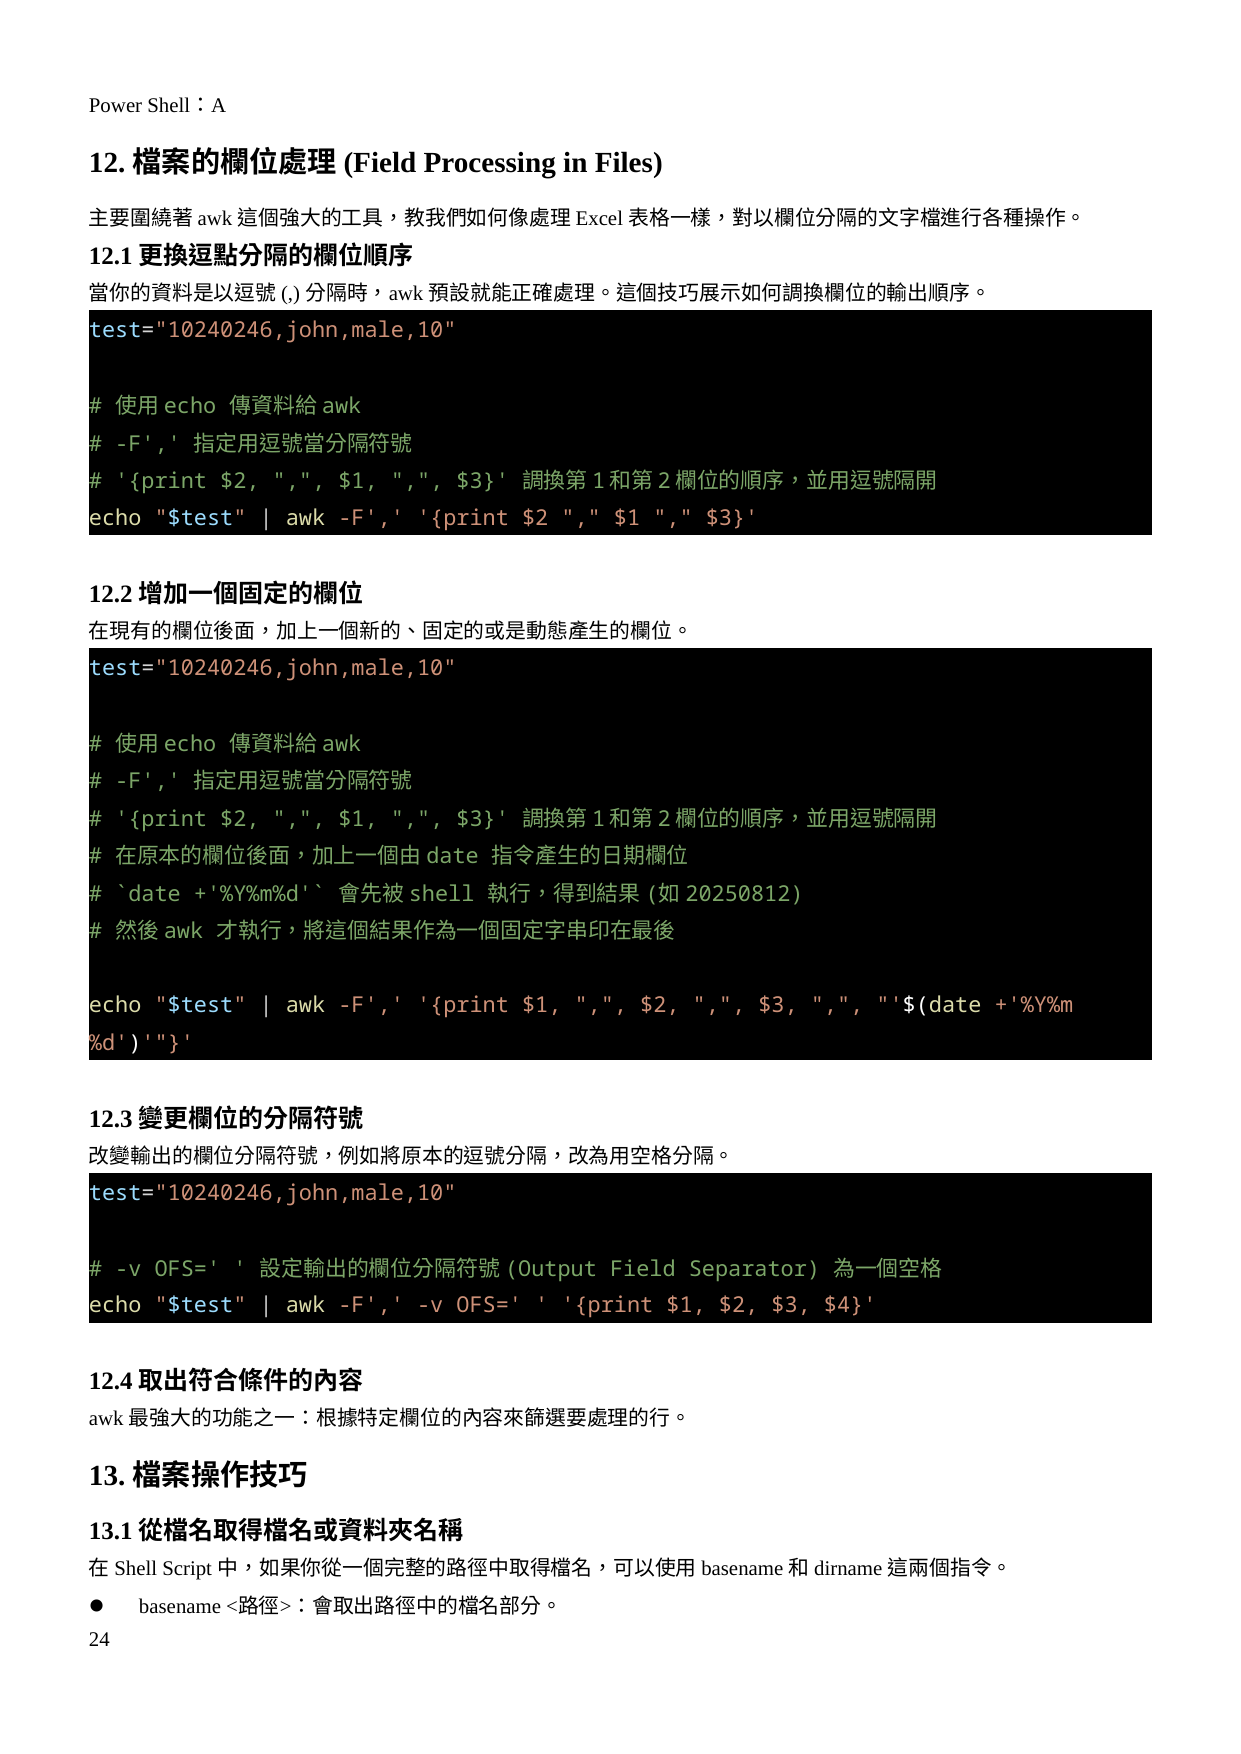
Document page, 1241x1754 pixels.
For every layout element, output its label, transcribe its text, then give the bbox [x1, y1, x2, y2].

text # 使用 echo 傳資料給 awk [89, 385, 1152, 423]
text 在 Shell Script 中，如果你從一個完整的路徑中取得檔名，可以使用 basename 和 dirname 這兩個指令。 [89, 1548, 1152, 1585]
text 當你的資料是以逗號 (,) 分隔時，awk 預設就能正確處理。這個技巧展示如何調換欄位的輸出順序。 [89, 273, 1152, 310]
subtitle 檔案操作技巧 [89, 1435, 1152, 1510]
text # 然後 awk 才執行，將這個結果作為一個固定字串印在最後 [89, 910, 1152, 948]
text # -F',' 指定用逗號當分隔符號 [89, 423, 1152, 460]
subtitle 檔案的欄位處理 (Field Processing in Files) [89, 123, 1152, 198]
text # 使用 echo 傳資料給 awk [89, 723, 1152, 760]
text echo "$test" | awk -F',' -v OFS=' ' '{print $1, $2, $3, $4}' [89, 1285, 1152, 1323]
text 主要圍繞著 awk 這個強大的工具，教我們如何像處理 Excel 表格一樣，對以欄位分隔的文字檔進行各種操作。 [89, 198, 1152, 235]
text test="10240246,john,male,10" [89, 648, 1152, 685]
text 改變輸出的欄位分隔符號，例如將原本的逗號分隔，改為用空格分隔。 [89, 1135, 1152, 1173]
text awk 最強大的功能之一：根據特定欄位的內容來篩選要處理的行。 [89, 1398, 1152, 1435]
text echo "$test" | awk -F',' '{print $2 "," $1 "," $3}' [89, 498, 1152, 535]
text # '{print $2, ",", $1, ",", $3}' 調換第1和第2欄位的順序，並用逗號隔開 [89, 798, 1152, 835]
text 在現有的欄位後面，加上一個新的、固定的或是動態產生的欄位。 [89, 610, 1152, 648]
subtitle 變更欄位的分隔符號 [89, 1098, 1152, 1135]
text test="10240246,john,male,10" [89, 1173, 1152, 1210]
text # `date +'%Y%m%d'` 會先被 shell 執行，得到結果 (如 20250812) [89, 873, 1152, 910]
text # '{print $2, ",", $1, ",", $3}' 調換第1和第2欄位的順序，並用逗號隔開 [89, 460, 1152, 498]
text echo "$test" | awk -F',' '{print $1, ",", $2, ",", $3, ",", "'$(date +'%Y%m%d')'"}' [89, 985, 1152, 1060]
list basename <路徑>：會取出路徑中的檔名部分。 [89, 1585, 1152, 1623]
subtitle 更換逗點分隔的欄位順序 [89, 235, 1152, 273]
subtitle 取出符合條件的內容 [89, 1360, 1152, 1398]
text # -v OFS=' ' 設定輸出的欄位分隔符號 (Output Field Separator) 為一個空格 [89, 1248, 1152, 1285]
text # 在原本的欄位後面，加上一個由 date 指令產生的日期欄位 [89, 835, 1152, 873]
text # -F',' 指定用逗號當分隔符號 [89, 760, 1152, 798]
subtitle 從檔名取得檔名或資料夾名稱 [89, 1510, 1152, 1548]
text test="10240246,john,male,10" [89, 310, 1152, 348]
subtitle 增加一個固定的欄位 [89, 573, 1152, 610]
